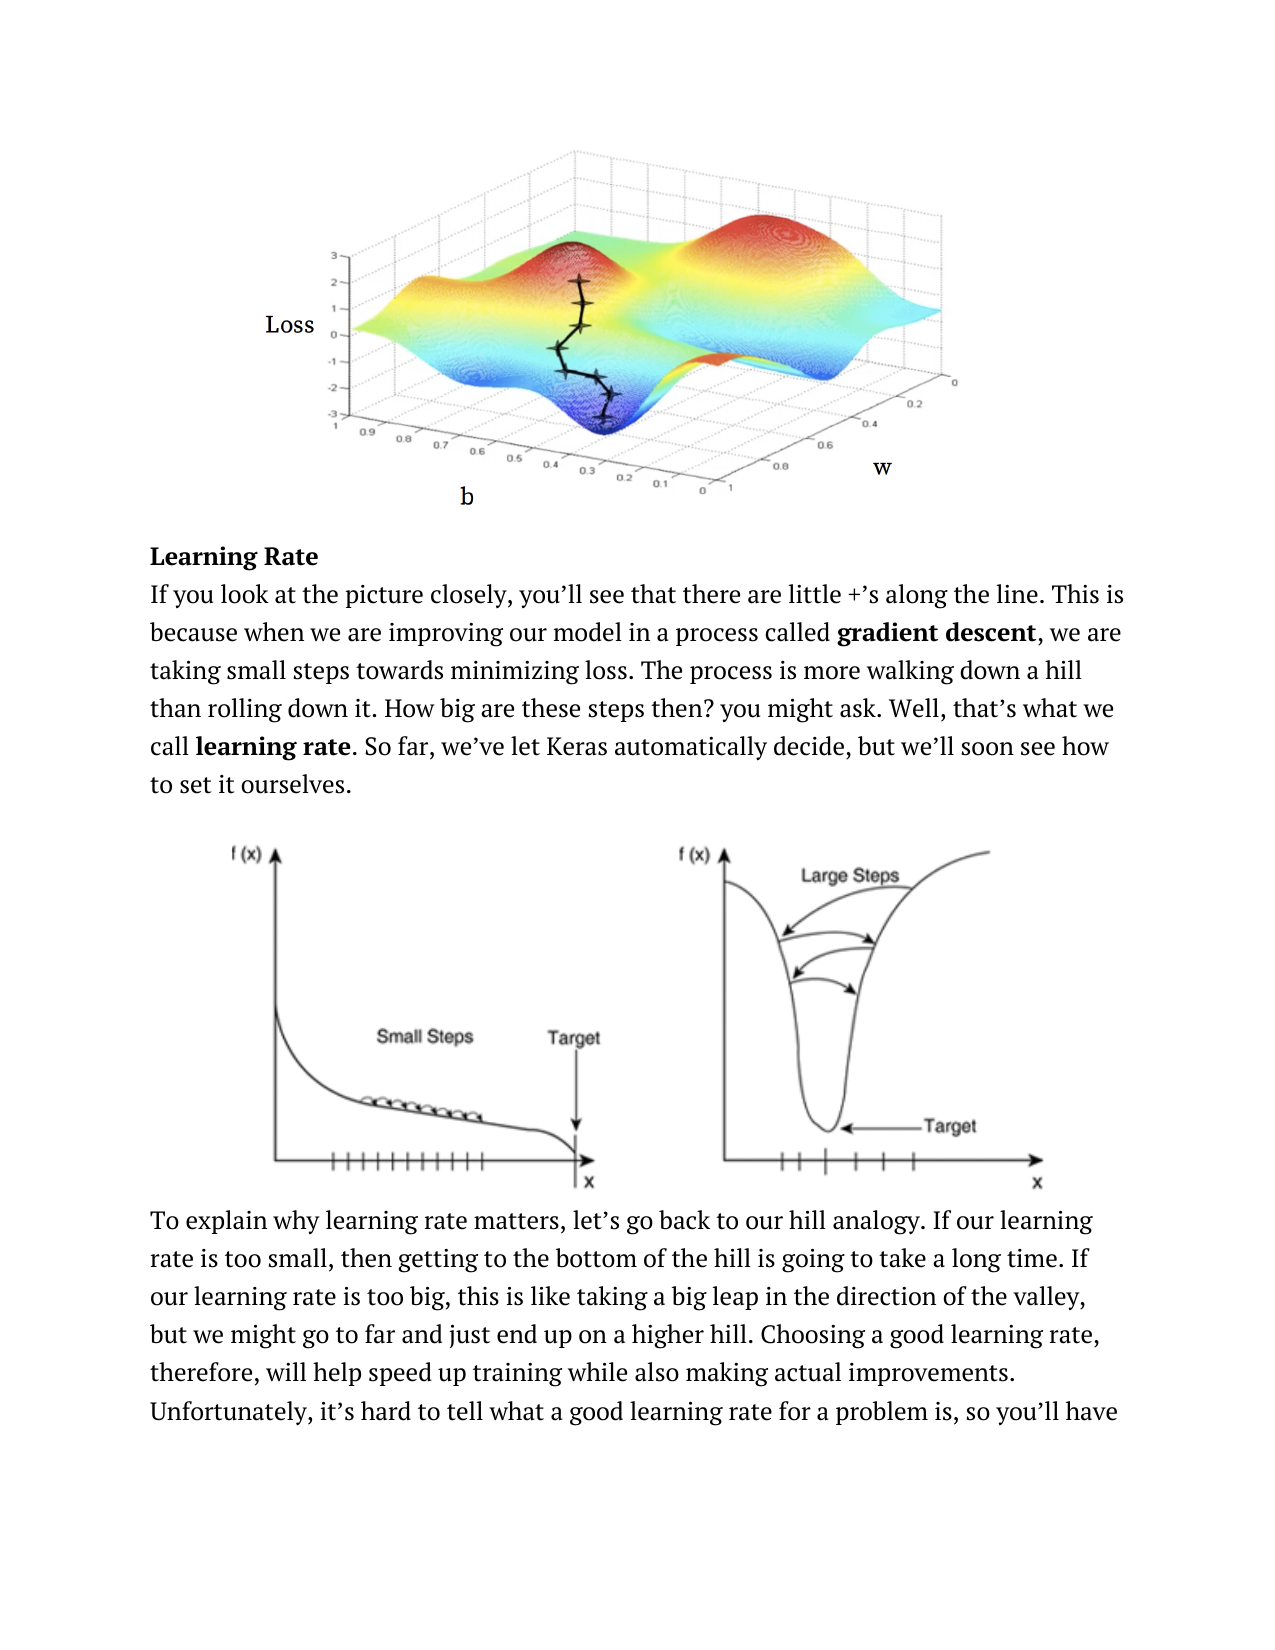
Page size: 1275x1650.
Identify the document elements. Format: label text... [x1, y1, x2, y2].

text If you look at the picture closely, you’ll see that there are little +’s along the line. This is because when we are improving our model in a process called gradient descent, we are taking small steps towards minimizing loss. The process is more walking down a hill than rolling down it. How big are these steps then? you might ask. Well, that’s what we call learning rate. So far, we’ve let Keras automatically decide, but we’ll soon see how to set it ourselves. [150, 577, 1125, 801]
picture [231, 843, 1044, 1199]
text Learning Rate [150, 539, 1125, 572]
picture [248, 150, 1027, 535]
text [150, 1204, 1125, 1427]
